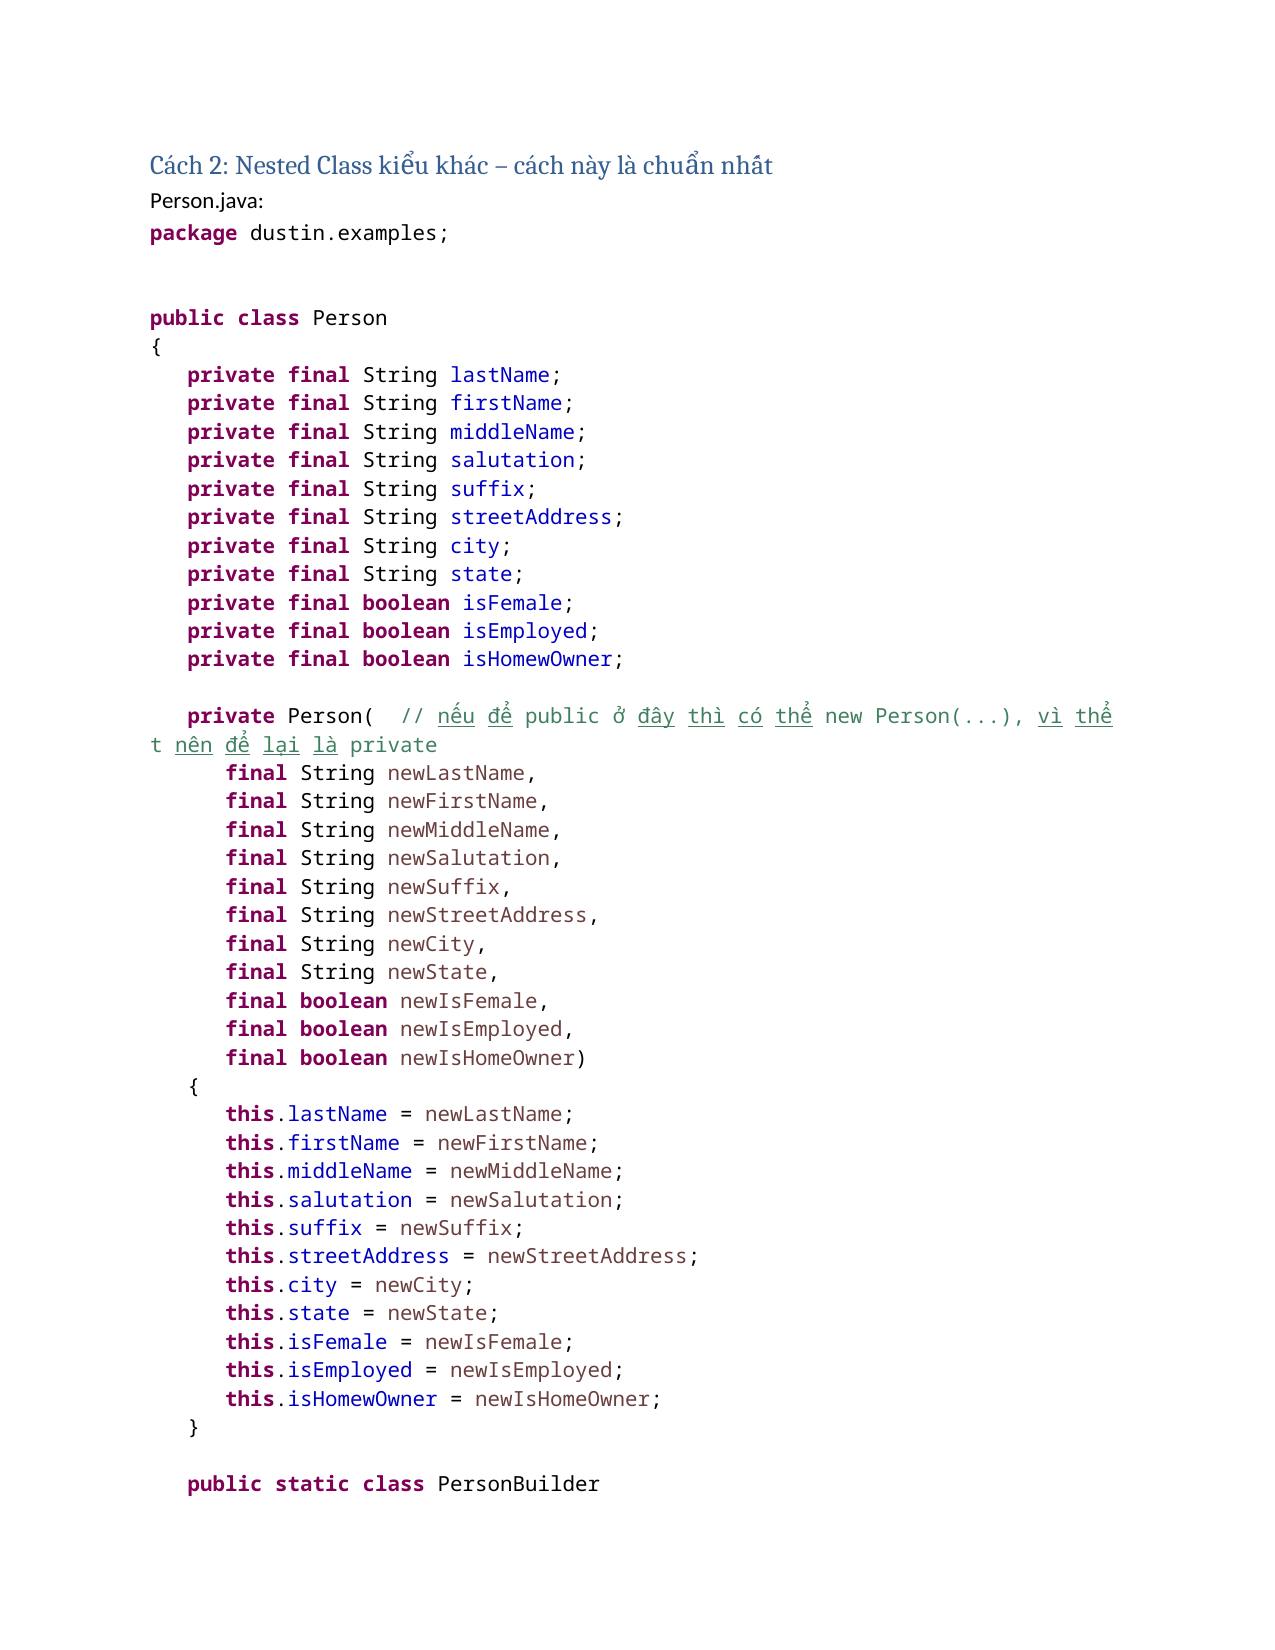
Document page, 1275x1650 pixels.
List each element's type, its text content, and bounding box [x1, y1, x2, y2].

text private final boolean isEmployed; [150, 616, 1125, 644]
subtitle Cách 2: Nested Class kiểu khác – cách này là chuẩn nhất [150, 150, 1125, 181]
text final String newState, [150, 957, 1125, 986]
text final boolean newIsEmployed, [150, 1014, 1125, 1043]
text final boolean newIsHomeOwner) [150, 1043, 1125, 1071]
text final String newFirstName, [150, 787, 1125, 815]
text public static class PersonBuilder [150, 1469, 1125, 1498]
text private final boolean isHomewOwner; [150, 644, 1125, 673]
text this.lastName = newLastName; [150, 1099, 1125, 1128]
text private final String lastName; [150, 360, 1125, 388]
text this.isHomewOwner = newIsHomeOwner; [150, 1384, 1125, 1412]
text this.state = newState; [150, 1298, 1125, 1327]
text private final String firstName; [150, 388, 1125, 417]
text final String newSuffix, [150, 872, 1125, 900]
text public class Person [150, 303, 1125, 332]
text private final String city; [150, 531, 1125, 559]
text Person.java: [150, 186, 1125, 214]
text final String newStreetAddress, [150, 900, 1125, 929]
text this.isFemale = newIsFemale; [150, 1327, 1125, 1355]
text private final String streetAddress; [150, 502, 1125, 531]
text private final boolean isFemale; [150, 588, 1125, 616]
text this.middleName = newMiddleName; [150, 1156, 1125, 1185]
text final String newLastName, [150, 758, 1125, 787]
text package dustin.examples; [150, 218, 1125, 246]
text this.isEmployed = newIsEmployed; [150, 1355, 1125, 1384]
text { [150, 1071, 1125, 1099]
text this.city = newCity; [150, 1270, 1125, 1298]
text final boolean newIsFemale, [150, 986, 1125, 1014]
text private final String suffix; [150, 474, 1125, 502]
text final String newSalutation, [150, 843, 1125, 872]
text private final String salutation; [150, 445, 1125, 474]
text final String newCity, [150, 929, 1125, 957]
text this.salutation = newSalutation; [150, 1185, 1125, 1213]
text private Person( // nếu để public ở đây thì có thể new Person(...), vì thể t nên để lại là private [150, 701, 1125, 758]
text private final String state; [150, 559, 1125, 588]
text final String newMiddleName, [150, 815, 1125, 843]
text { [150, 332, 1125, 360]
text this.streetAddress = newStreetAddress; [150, 1242, 1125, 1270]
text this.firstName = newFirstName; [150, 1128, 1125, 1156]
text this.suffix = newSuffix; [150, 1213, 1125, 1242]
text private final String middleName; [150, 417, 1125, 445]
text } [150, 1412, 1125, 1441]
